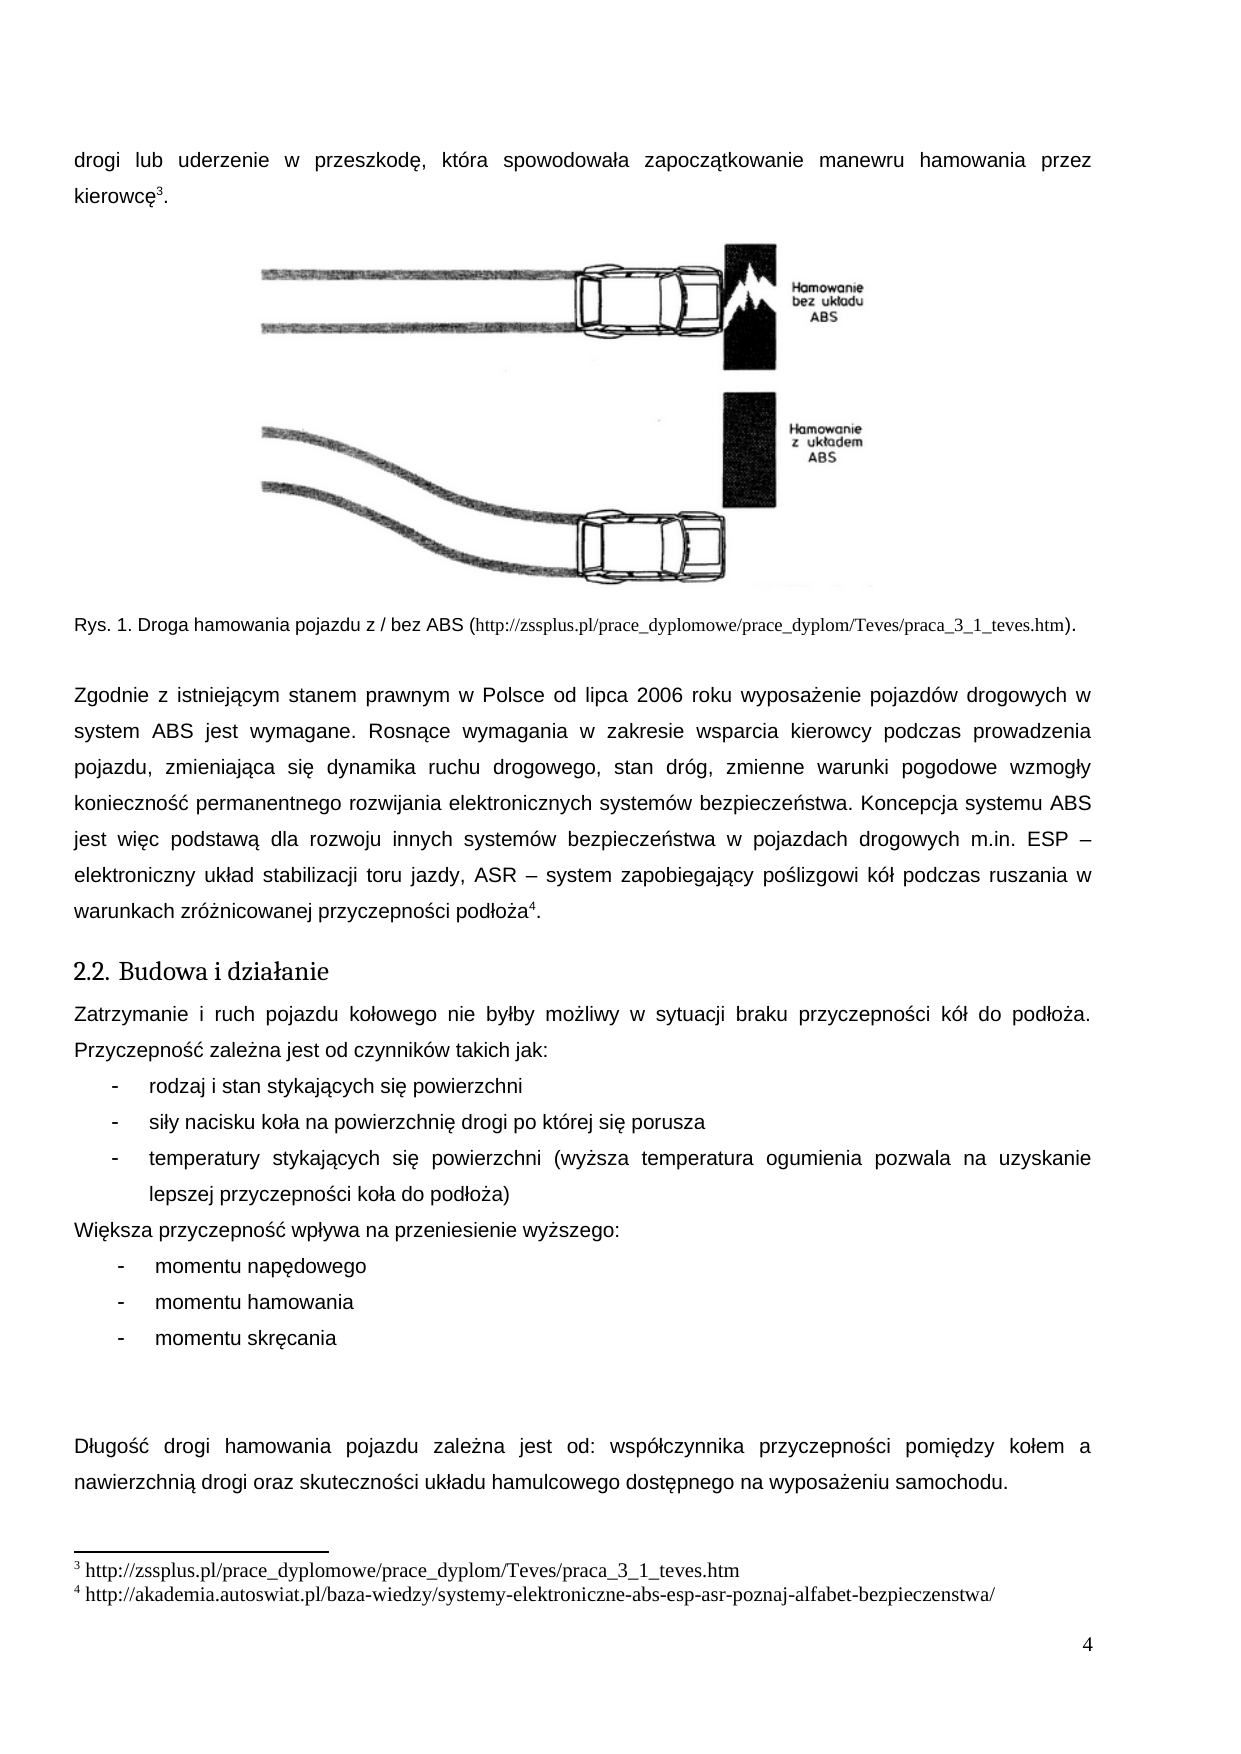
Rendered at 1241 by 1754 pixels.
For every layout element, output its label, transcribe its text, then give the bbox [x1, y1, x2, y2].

list siły nacisku koła na powierzchnię drogi po której się porusza [111, 1110, 1093, 1134]
list temperatury stykających się powierzchni (wyższa temperatura ogumienia pozwala na uzyskanie lepszej przyczepności koła do podłoża) [111, 1146, 1093, 1206]
picture [73, 219, 1054, 600]
list momentu skręcania [117, 1326, 1093, 1350]
list rodzaj i stan stykających się powierzchni [111, 1074, 1093, 1098]
text Długość drogi hamowania pojazdu zależna jest od: współczynnika przyczepności pomiędzy kołem a nawierzchnią drogi oraz skuteczności układu hamulcowego dostępnego na wyposażeniu samochodu. [74, 1434, 1093, 1494]
list momentu hamowania [117, 1290, 1093, 1314]
text Zgodnie z istniejącym stanem prawnym w Polsce od lipca 2006 roku wyposażenie pojazdów drogowych w system ABS jest wymagane. Rosnące wymagania w zakresie wsparcia kierowcy podczas prowadzenia pojazdu, zmieniająca się dynamika ruchu drogowego, stan dróg, zmienne warunki pogodowe wzmogły konieczność permanentnego rozwijania elektronicznych systemów bezpieczeństwa. Koncepcja systemu ABS jest więc podstawą dla rozwoju innych systemów bezpieczeństwa w pojazdach drogowych m.in. ESP – elektroniczny układ stabilizacji toru jazdy, ASR – system zapobiegający poślizgowi kół podczas ruszania w warunkach zróżnicowanej przyczepności podłoża. [74, 683, 1093, 923]
text Większa przyczepność wpływa na przeniesienie wyższego: [74, 1218, 1093, 1242]
text Zatrzymanie i ruch pojazdu kołowego nie byłby możliwy w sytuacji braku przyczepności kół do podłoża. Przyczepność zależna jest od czynników takich jak: [74, 1002, 1093, 1062]
text Rys. 1. Droga hamowania pojazdu z / bez ABS (http://zssplus.pl/prace_dyplomowe/prace_dyplom/Teves/praca_3_1_teves.htm). [74, 611, 1093, 635]
list momentu napędowego [117, 1254, 1093, 1278]
subtitle Budowa i działanie [73, 956, 1093, 987]
